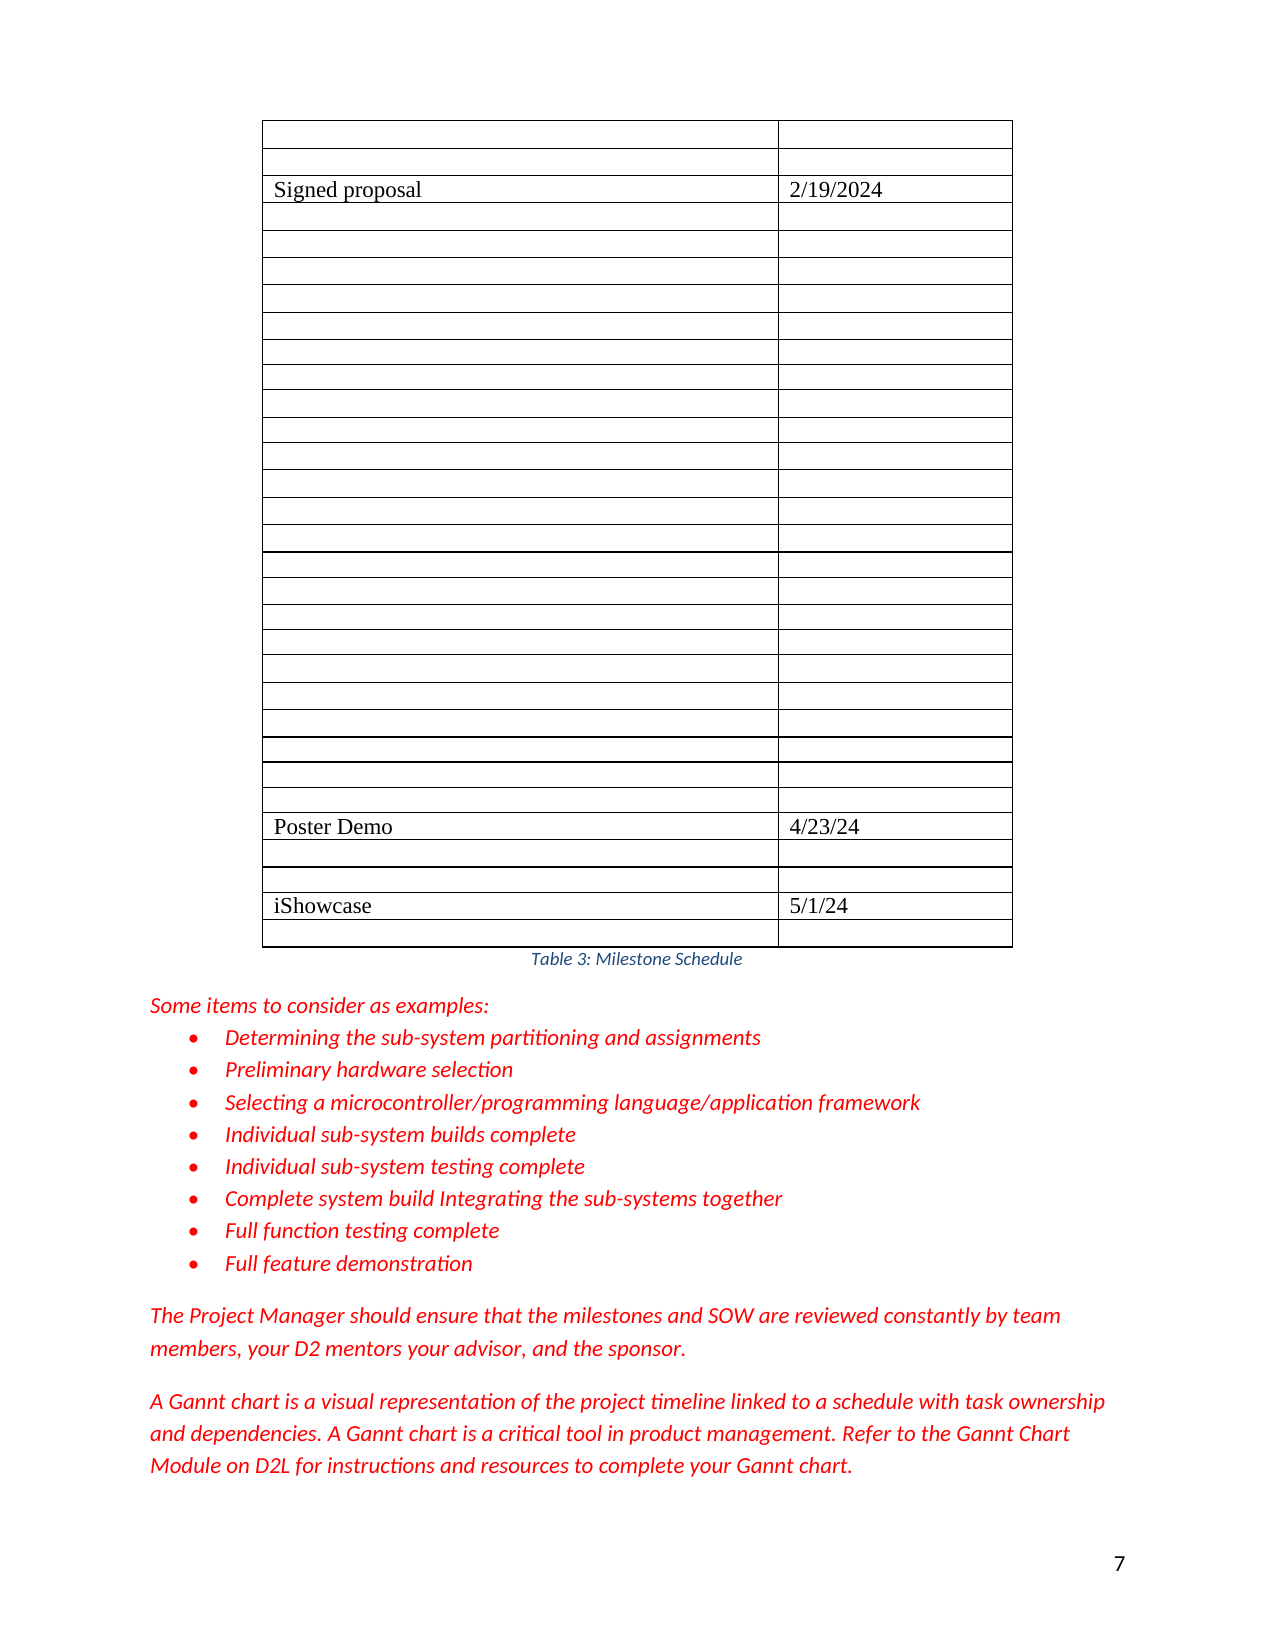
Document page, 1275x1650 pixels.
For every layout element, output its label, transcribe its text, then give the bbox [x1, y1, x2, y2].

table_cell [263, 655, 778, 682]
list Preliminary hardware selection [187, 1056, 1125, 1083]
table_cell [779, 231, 1012, 257]
table_cell [779, 868, 1012, 892]
table_cell [779, 788, 1012, 812]
table_cell [779, 121, 1012, 147]
table_cell [263, 605, 778, 629]
table_cell [263, 470, 778, 497]
list Selecting a microcontroller/programming language/application framework [187, 1088, 1125, 1116]
table_cell [263, 121, 778, 147]
table_cell iShowcase [263, 893, 778, 919]
table_cell [779, 525, 1012, 551]
table_cell [263, 683, 778, 709]
table_cell [779, 578, 1012, 604]
table_cell [263, 285, 778, 312]
table_cell [263, 738, 778, 761]
table_cell [263, 365, 778, 389]
list Complete system build Integrating the sub-systems together [187, 1184, 1125, 1212]
table_cell [779, 470, 1012, 497]
text The Project Manager should ensure that the milestones and SOW are reviewed constantly by team members, your D2 mentors your advisor, and the sponsor. [150, 1302, 1125, 1362]
table_cell [779, 655, 1012, 682]
table_cell [779, 710, 1012, 736]
text Some items to consider as examples: [150, 991, 1125, 1019]
table_cell [263, 203, 778, 229]
table_cell [263, 149, 778, 175]
table_cell [779, 738, 1012, 761]
table_cell [263, 525, 778, 551]
table_cell [779, 203, 1012, 229]
table_cell [263, 788, 778, 812]
table_cell [263, 920, 778, 946]
table_cell [779, 390, 1012, 417]
list Individual sub-system testing complete [187, 1152, 1125, 1180]
table_cell [263, 578, 778, 604]
table_cell [263, 763, 778, 787]
table_cell [779, 365, 1012, 389]
table_cell [779, 285, 1012, 312]
table_cell 2/19/2024 [779, 176, 1012, 202]
table_cell [263, 418, 778, 442]
table_cell 5/1/24 [779, 893, 1012, 919]
table_cell [779, 498, 1012, 524]
table_cell 4/23/24 [779, 813, 1012, 839]
table_cell [779, 340, 1012, 364]
table_cell [779, 763, 1012, 787]
table_cell [779, 258, 1012, 284]
table_cell [779, 920, 1012, 946]
table_cell [779, 443, 1012, 469]
table_cell [779, 605, 1012, 629]
table_cell [263, 553, 778, 577]
table_cell [263, 231, 778, 257]
table_cell [779, 313, 1012, 339]
list Determining the sub-system partitioning and assignments [187, 1023, 1125, 1051]
table_cell Signed proposal [263, 176, 778, 202]
text A Gannt chart is a visual representation of the project timeline linked to a schedule with task ownership and dependencies. A Gannt chart is a critical tool in product management. Refer to the Gannt Chart Module on D2L for instructions and resources to complete your Gannt chart. [150, 1387, 1125, 1479]
table_cell [263, 868, 778, 892]
table_cell [263, 840, 778, 866]
table_cell [779, 840, 1012, 866]
table_cell [263, 443, 778, 469]
table_cell [263, 710, 778, 736]
list Full feature demonstration [187, 1249, 1125, 1277]
table_cell [779, 553, 1012, 577]
table_cell [779, 630, 1012, 654]
table_cell [263, 390, 778, 417]
table_cell [779, 418, 1012, 442]
list Full function testing complete [187, 1216, 1125, 1244]
table_cell [263, 258, 778, 284]
table_cell [263, 630, 778, 654]
list Individual sub-system builds complete [187, 1120, 1125, 1148]
table_cell [263, 313, 778, 339]
table_cell [779, 149, 1012, 175]
table_cell Poster Demo [263, 813, 778, 839]
table_cell [263, 340, 778, 364]
table_cell [779, 683, 1012, 709]
table_cell [263, 498, 778, 524]
